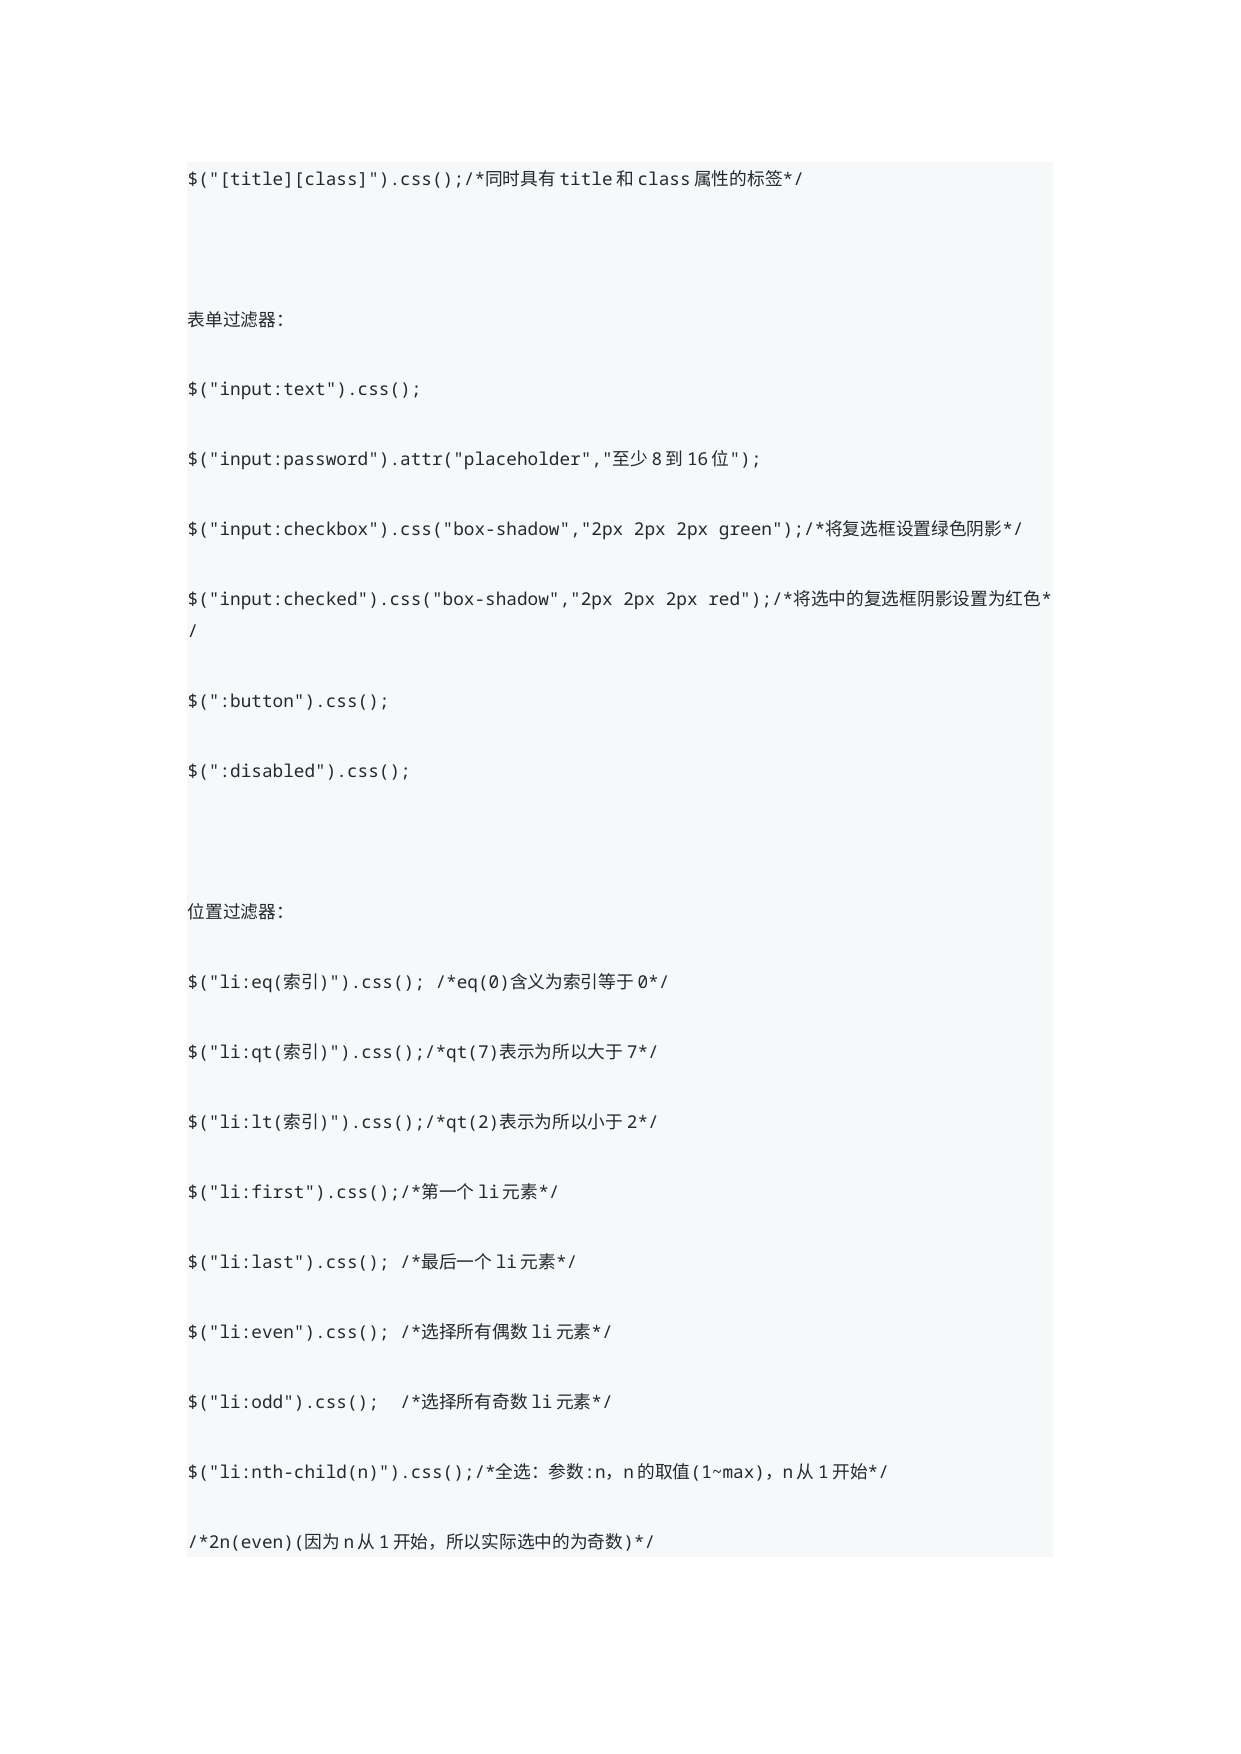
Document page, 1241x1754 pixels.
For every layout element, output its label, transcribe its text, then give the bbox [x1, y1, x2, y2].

text $("li:nth-child(n)").css();/*全选：参数:n，n的取值(1~max)，n从1开始*/ [187, 1454, 1053, 1487]
text $("li:odd").css(); /*选择所有奇数li元素*/ [187, 1384, 1053, 1417]
text 表单过滤器： [187, 302, 1053, 334]
text $("input:password").attr("placeholder","至少8到16位"); [187, 442, 1053, 474]
text $("li:qt(索引)").css();/*qt(7)表示为所以大于7*/ [187, 1034, 1053, 1067]
text $("input:text").css(); [187, 372, 1053, 404]
text /*2n(even)(因为n从1开始，所以实际选中的为奇数)*/ [187, 1524, 1053, 1557]
text $(":disabled").css(); [187, 754, 1053, 787]
text $("li:first").css();/*第一个li元素*/ [187, 1174, 1053, 1207]
text $("input:checked").css("box-shadow","2px 2px 2px red");/*将选中的复选框阴影设置为红色*/ [187, 582, 1053, 647]
text $("[title][class]").css();/*同时具有title和class属性的标签*/ [187, 162, 1053, 194]
text $("input:checkbox").css("box-shadow","2px 2px 2px green");/*将复选框设置绿色阴影*/ [187, 512, 1053, 544]
text $("li:lt(索引)").css();/*qt(2)表示为所以小于2*/ [187, 1104, 1053, 1137]
text 位置过滤器： [187, 894, 1053, 927]
text $("li:even").css(); /*选择所有偶数li元素*/ [187, 1314, 1053, 1347]
text $("li:last").css(); /*最后一个li元素*/ [187, 1244, 1053, 1277]
text $(":button").css(); [187, 684, 1053, 717]
text $("li:eq(索引)").css(); /*eq(0)含义为索引等于0*/ [187, 964, 1053, 997]
